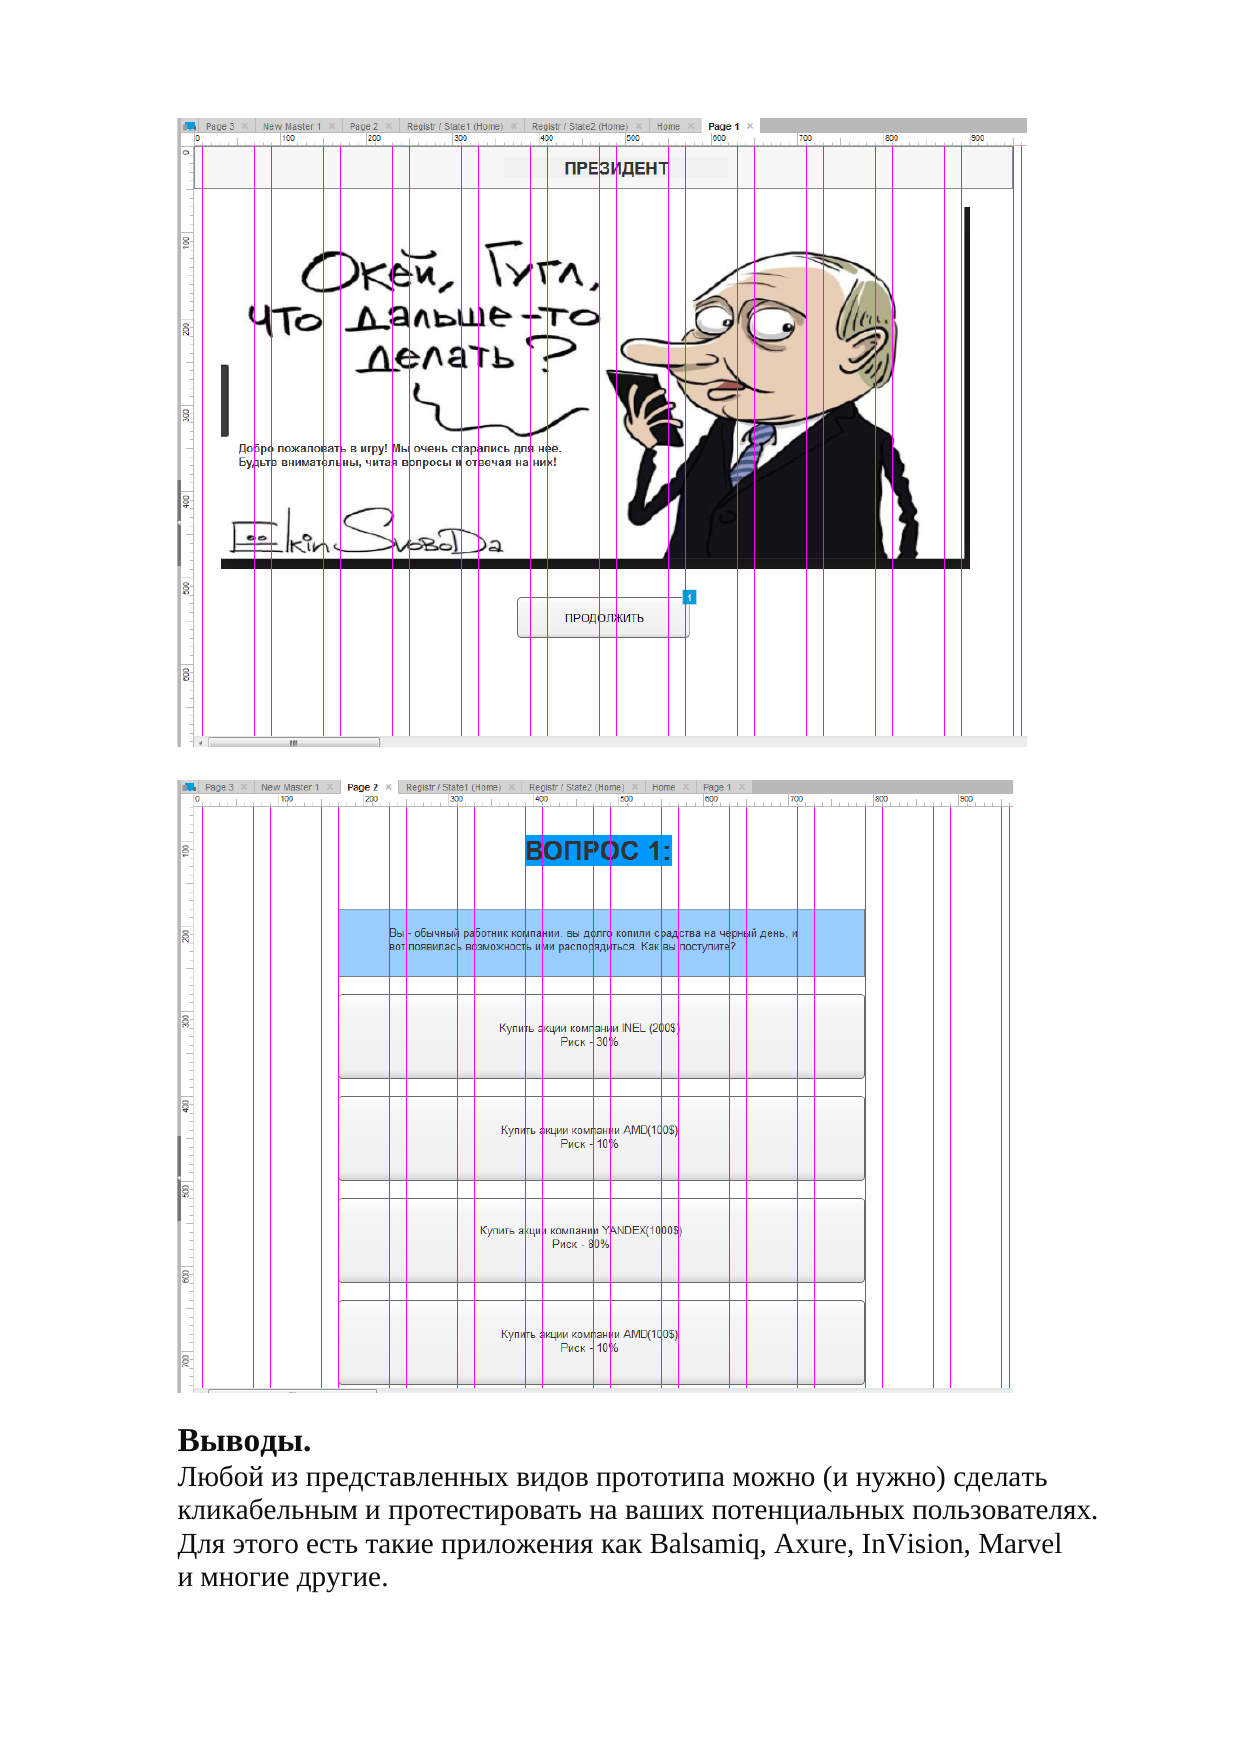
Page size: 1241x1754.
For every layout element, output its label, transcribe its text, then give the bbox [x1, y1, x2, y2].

picture [177, 118, 1027, 747]
text Выводы. [177, 1420, 1152, 1459]
picture [177, 780, 1014, 1393]
text Любой из представленных видов прототипа можно (и нужно) сделать кликабельным и протестировать на ваших потенциальных пользователях. Для этого есть такие приложения как Balsamiq, Axure, InVision, Marvel и многие другие. [177, 1459, 1152, 1593]
